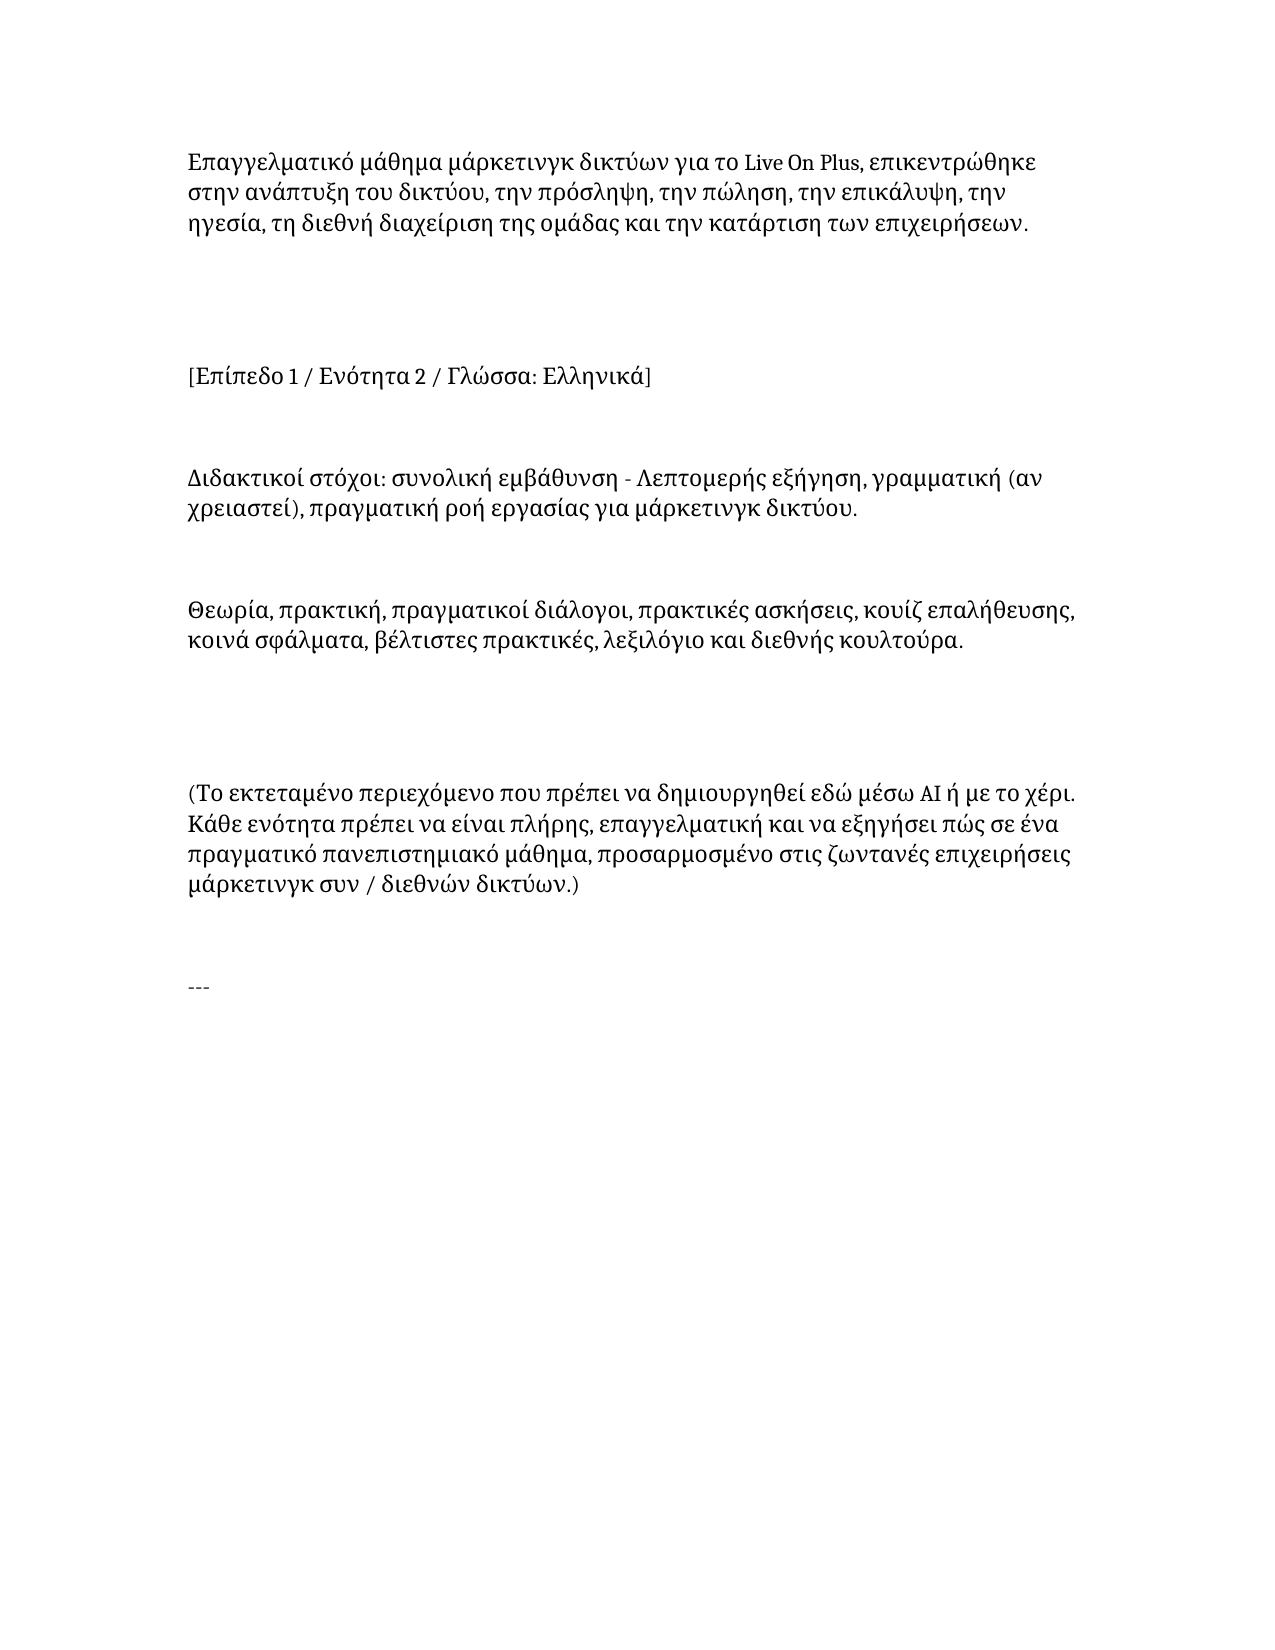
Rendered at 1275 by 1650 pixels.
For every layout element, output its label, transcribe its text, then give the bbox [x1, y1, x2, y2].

text Επαγγελματικό μάθημα μάρκετινγκ δικτύων για το Live On Plus, επικεντρώθηκε στην ανάπτυξη του δικτύου, την πρόσληψη, την πώληση, την επικάλυψη, την ηγεσία, τη διεθνή διαχείριση της ομάδας και την κατάρτιση των επιχειρήσεων. [187, 150, 1087, 237]
text --- [187, 974, 1087, 1000]
text Θεωρία, πρακτική, πραγματικοί διάλογοι, πρακτικές ασκήσεις, κουίζ επαλήθευσης, κοινά σφάλματα, βέλτιστες πρακτικές, λεξιλόγιο και διεθνής κουλτούρα. [187, 598, 1087, 654]
text (Το εκτεταμένο περιεχόμενο που πρέπει να δημιουργηθεί εδώ μέσω AI ή με το χέρι. Κάθε ενότητα πρέπει να είναι πλήρης, επαγγελματική και να εξηγήσει πώς σε ένα πραγματικό πανεπιστημιακό μάθημα, προσαρμοσμένο στις ζωντανές επιχειρήσεις μάρκετινγκ συν / διεθνών δικτύων.) [187, 781, 1087, 898]
text Διδακτικοί στόχοι: συνολική εμβάθυνση - Λεπτομερής εξήγηση, γραμματική (αν χρειαστεί), πραγματική ροή εργασίας για μάρκετινγκ δικτύου. [187, 466, 1087, 522]
text [Επίπεδο 1 / Ενότητα 2 / Γλώσσα: Ελληνικά] [187, 363, 1087, 390]
